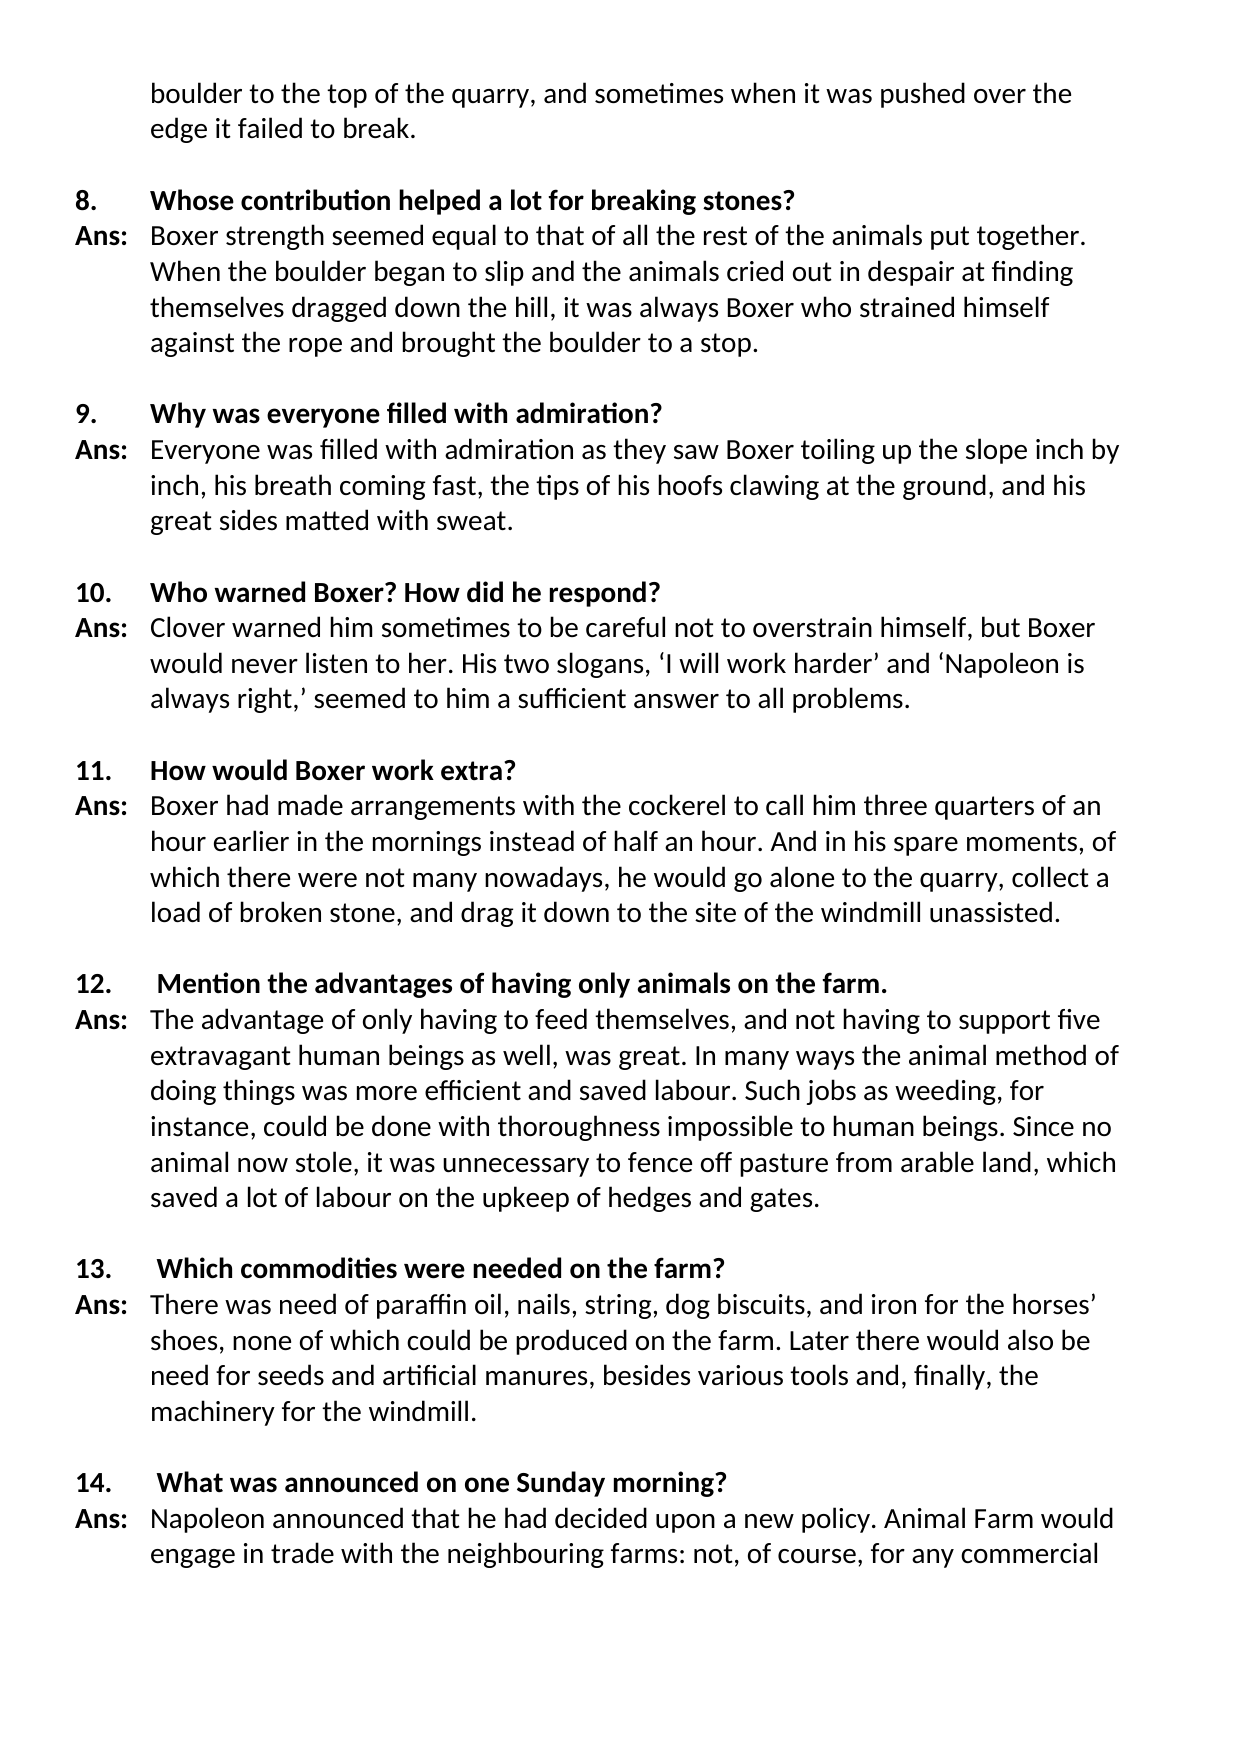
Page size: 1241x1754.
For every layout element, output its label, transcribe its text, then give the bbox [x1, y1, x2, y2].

list Who warned Boxer? How did he respond? [75, 574, 1125, 609]
text Ans: Everyone was filled with admiration as they saw Boxer toiling up the slope inch by inch, his breath coming fast, the tips of his hoofs clawing at the ground, and his great sides matted with sweat. [75, 431, 1125, 538]
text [75, 75, 1125, 146]
text Ans: Boxer strength seemed equal to that of all the rest of the animals put together. When the boulder began to slip and the animals cried out in despair at ﬁnding themselves dragged down the hill, it was always Boxer who strained himself against the rope and brought the boulder to a stop. [75, 217, 1125, 360]
list Which commodities were needed on the farm? [75, 1251, 1125, 1286]
list Whose contribution helped a lot for breaking stones? [75, 182, 1125, 217]
text Ans: The advantage of only having to feed themselves, and not having to support ﬁve extravagant human beings as well, was great. In many ways the animal method of doing things was more eﬃcient and saved labour. Such jobs as weeding, for instance, could be done with thoroughness impossible to human beings. Since no animal now stole, it was unnecessary to fence oﬀ pasture from arable land, which saved a lot of labour on the upkeep of hedges and gates. [75, 1001, 1125, 1215]
list What was announced on one Sunday morning? [75, 1464, 1125, 1500]
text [75, 1500, 1125, 1571]
list Mention the advantages of having only animals on the farm. [75, 966, 1125, 1001]
text Ans: Clover warned him sometimes to be careful not to overstrain himself, but Boxer would never listen to her. His two slogans, ‘I will work harder’ and ‘Napoleon is always right,’ seemed to him a suﬃcient answer to all problems. [75, 609, 1125, 716]
text Ans: There was need of paraﬃn oil, nails, string, dog biscuits, and iron for the horses’ shoes, none of which could be produced on the farm. Later there would also be need for seeds and artiﬁcial manures, besides various tools and, ﬁnally, the machinery for the windmill. [75, 1286, 1125, 1429]
text Ans: Boxer had made arrangements with the cockerel to call him three quarters of an hour earlier in the mornings instead of half an hour. And in his spare moments, of which there were not many nowadays, he would go alone to the quarry, collect a load of broken stone, and drag it down to the site of the windmill unassisted. [75, 787, 1125, 930]
list Why was everyone filled with admiration? [75, 396, 1125, 431]
list How would Boxer work extra? [75, 752, 1125, 787]
